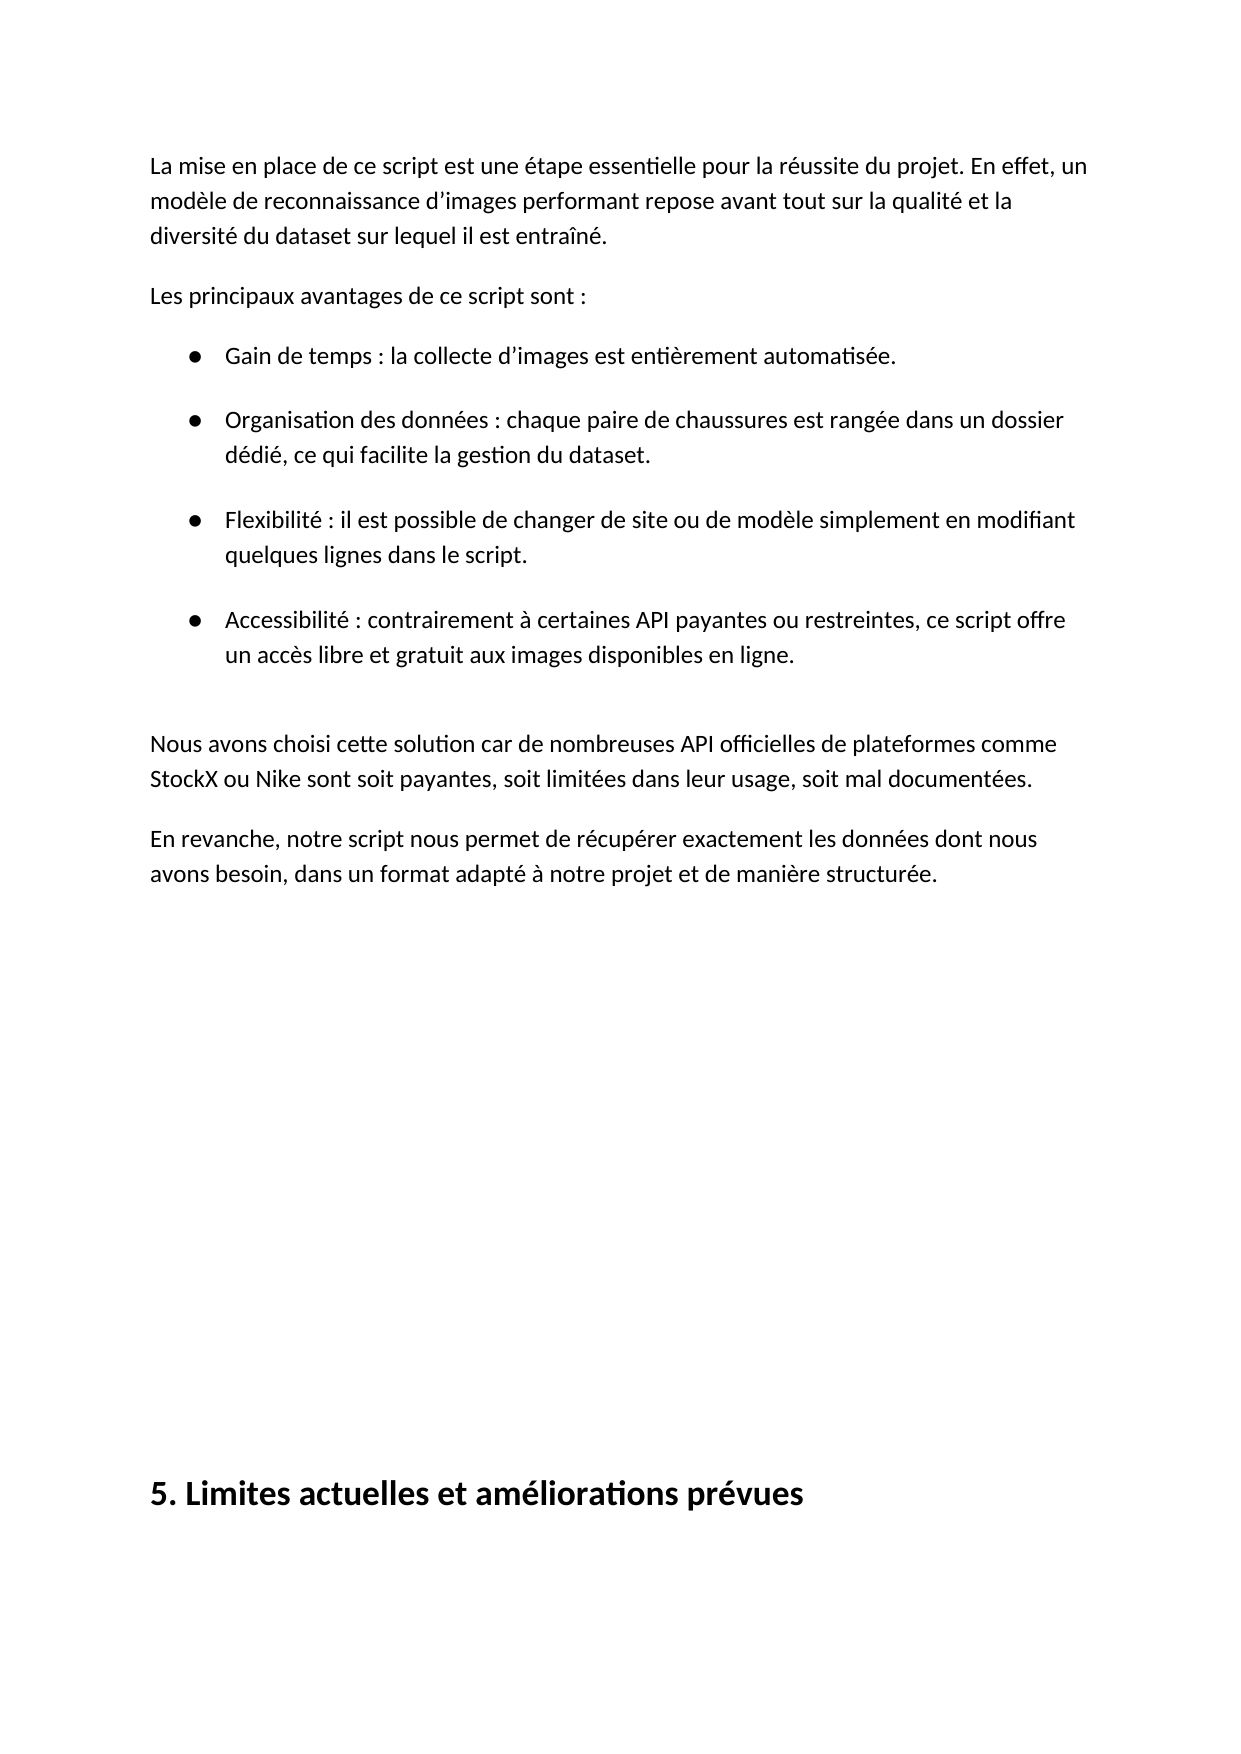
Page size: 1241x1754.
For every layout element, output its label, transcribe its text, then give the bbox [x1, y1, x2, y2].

text La mise en place de ce script est une étape essentielle pour la réussite du projet. En effet, un modèle de reconnaissance d’images performant repose avant tout sur la qualité et la diversité du dataset sur lequel il est entraîné. [150, 150, 1090, 251]
list Flexibilité : il est possible de changer de site ou de modèle simplement en modifiant quelques lignes dans le script. [187, 504, 1090, 600]
text En revanche, notre script nous permet de récupérer exactement les données dont nous avons besoin, dans un format adapté à notre projet et de manière structurée. [150, 823, 1090, 889]
list Gain de temps : la collecte d’images est entièrement automatisée. [187, 340, 1090, 401]
text Les principaux avantages de ce script sont : [150, 280, 1090, 311]
list Accessibilité : contrairement à certaines API payantes ou restreintes, ce script offre un accès libre et gratuit aux images disponibles en ligne. [187, 604, 1090, 699]
subtitle 5. Limites actuelles et améliorations prévues [150, 1471, 1090, 1514]
text Nous avons choisi cette solution car de nombreuses API officielles de plateformes comme StockX ou Nike sont soit payantes, soit limitées dans leur usage, soit mal documentées. [150, 728, 1090, 794]
list Organisation des données : chaque paire de chaussures est rangée dans un dossier dédié, ce qui facilite la gestion du dataset. [187, 404, 1090, 500]
